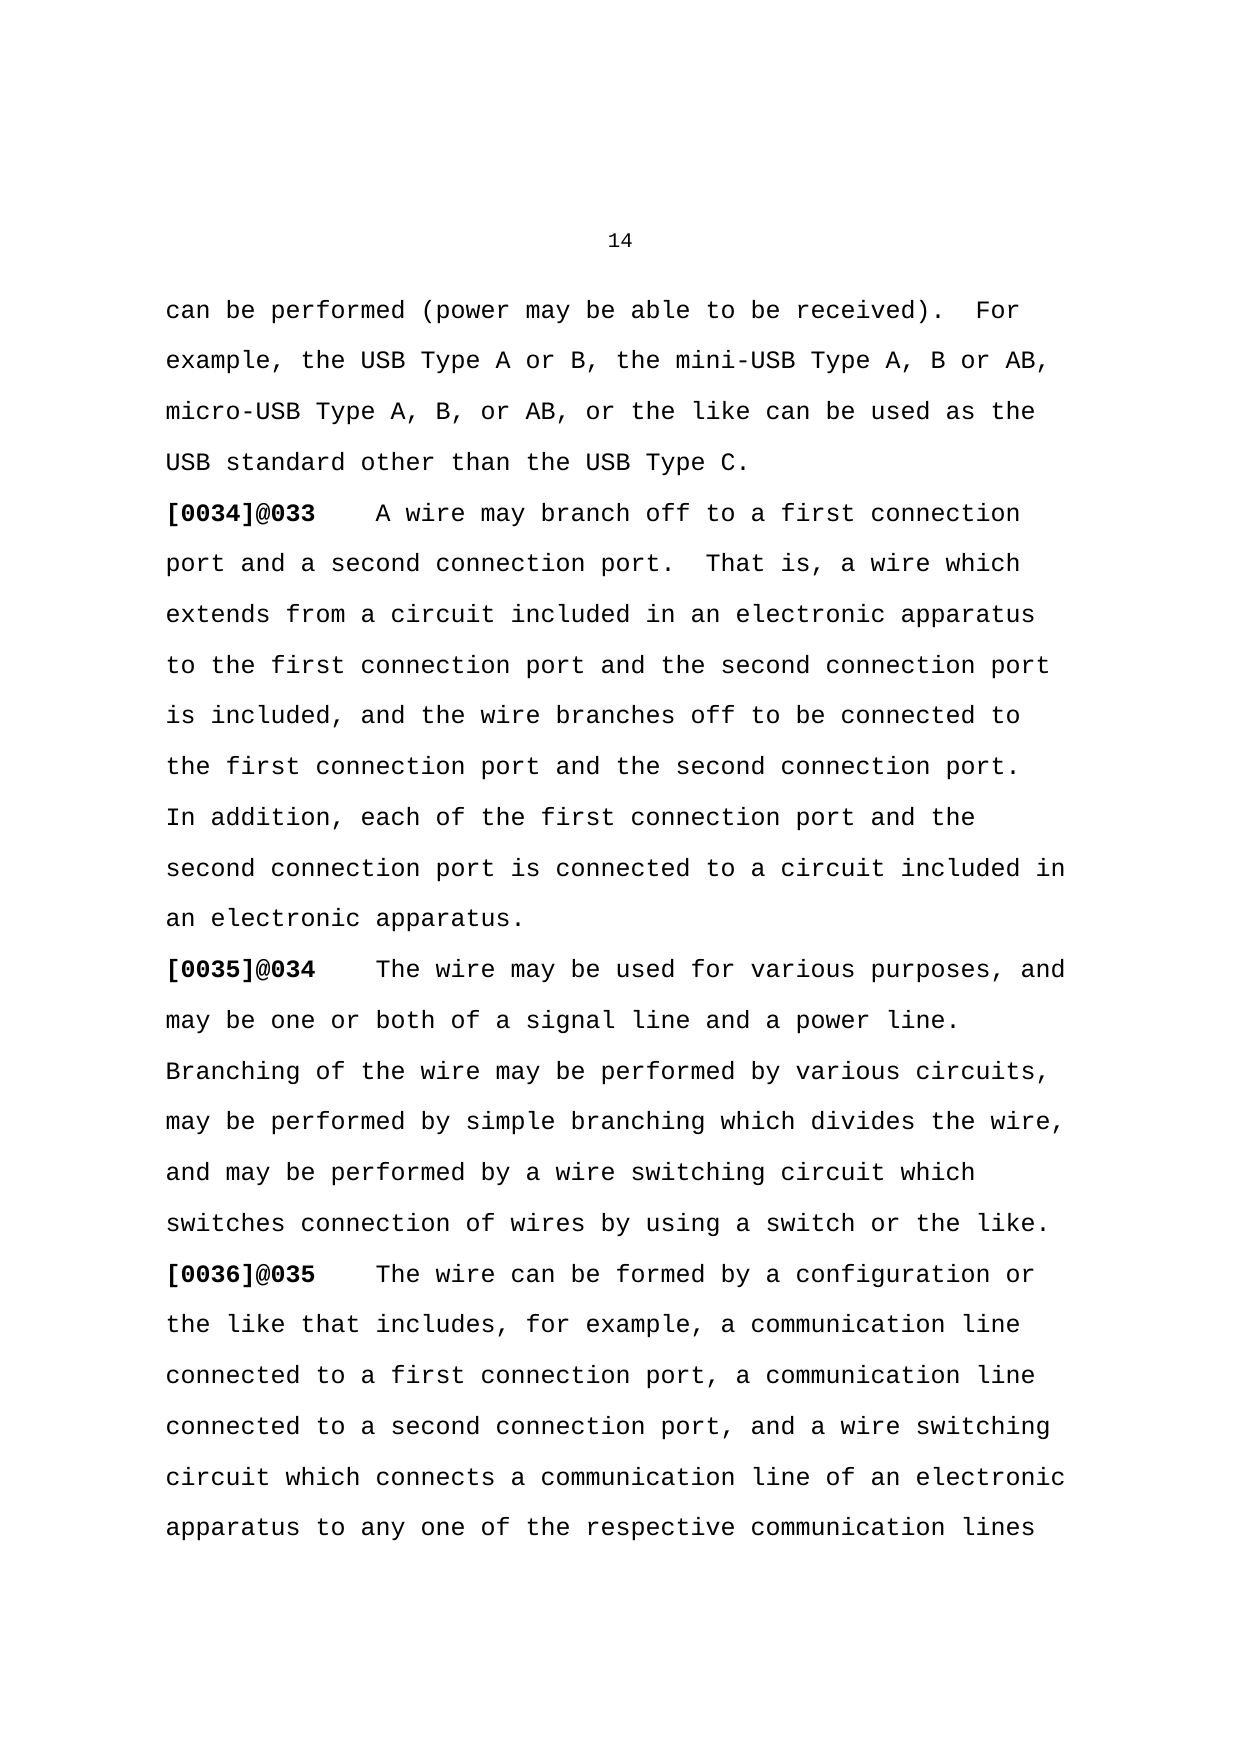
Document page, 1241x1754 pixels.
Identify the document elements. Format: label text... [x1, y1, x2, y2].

text [0035]@034 The wire may be used for various purposes, and may be one or both of a signal line and a power line. Branching of the wire may be performed by various circuits, may be performed by simple branching which divides the wire, and may be performed by a wire switching circuit which switches connection of wires by using a switch or the like. [165, 937, 1075, 1241]
text [0034]@033 A wire may branch off to a first connection port and a second connection port. That is, a wire which extends from a circuit included in an electronic apparatus to the first connection port and the second connection port is included, and the wire branches off to be connected to the first connection port and the second connection port. In addition, each of the first connection port and the second connection port is connected to a circuit included in an electronic apparatus. [165, 481, 1075, 937]
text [165, 278, 1075, 481]
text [165, 1241, 1075, 1546]
